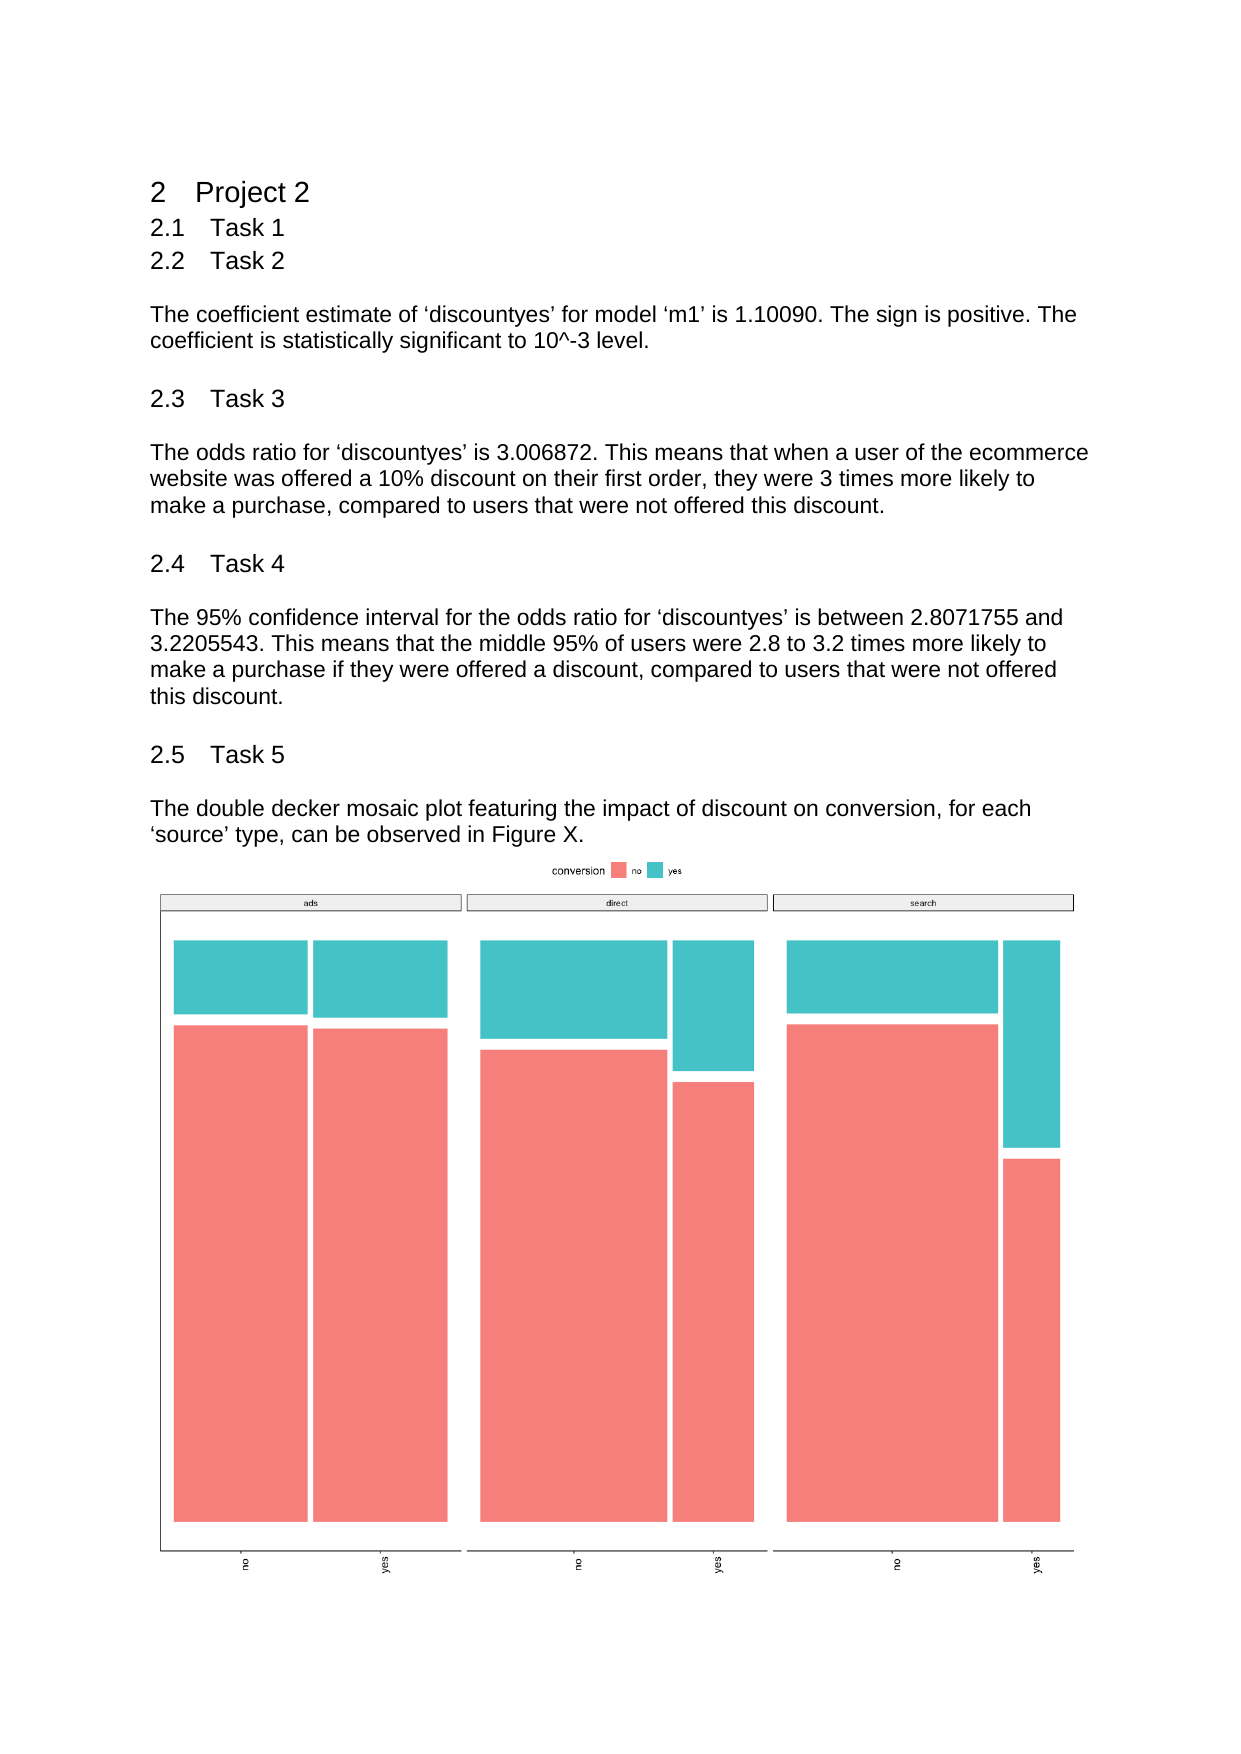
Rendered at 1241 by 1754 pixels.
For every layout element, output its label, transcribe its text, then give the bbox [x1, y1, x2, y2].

subtitle Task 1 [150, 213, 1090, 241]
subtitle Task 4 [150, 549, 1090, 577]
text The odds ratio for ‘discountyes’ is 3.006872. This means that when a user of the ecommerce website was offered a 10% discount on their first order, they were 3 times more likely to make a purchase, compared to users that were not offered this discount. [150, 439, 1090, 518]
text The coefficient estimate of ‘discountyes’ for model ‘m1’ is 1.10090. The sign is positive. The coefficient is statistically significant to 10^-3 level. [150, 301, 1090, 353]
subtitle Task 3 [150, 384, 1090, 413]
subtitle Project 2 [150, 175, 1090, 208]
picture [139, 851, 1079, 1591]
subtitle Task 2 [150, 246, 1090, 274]
text The double decker mosaic plot featuring the impact of discount on conversion, for each ‘source’ type, can be observed in Figure X. [150, 795, 1090, 847]
text The 95% confidence interval for the odds ratio for ‘discountyes’ is between 2.8071755 and 3.2205543. This means that the middle 95% of users were 2.8 to 3.2 times more likely to make a purchase if they were offered a discount, compared to users that were not offered this discount. [150, 604, 1090, 709]
subtitle Task 5 [150, 740, 1090, 768]
